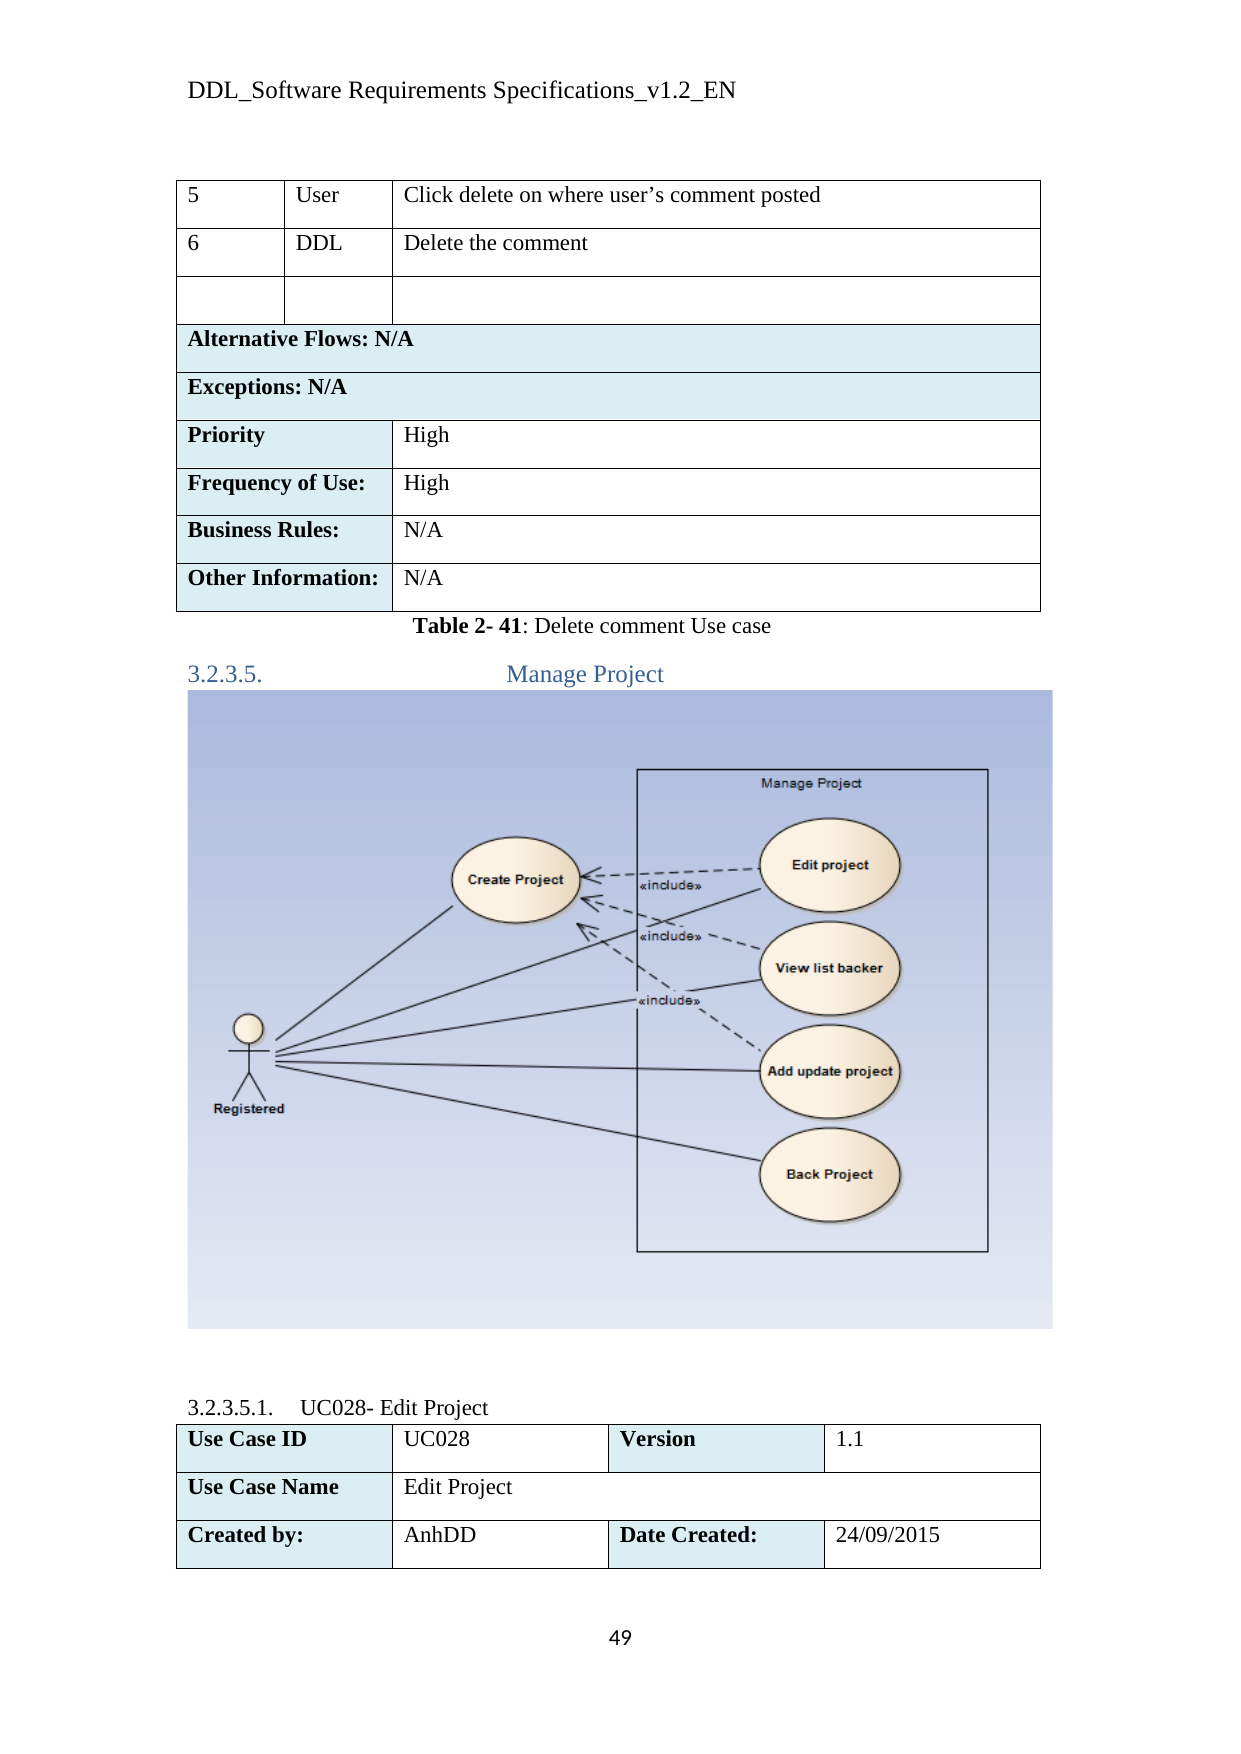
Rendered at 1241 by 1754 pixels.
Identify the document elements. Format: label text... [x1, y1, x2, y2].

subtitle UC028- Edit Project [187, 1394, 1053, 1421]
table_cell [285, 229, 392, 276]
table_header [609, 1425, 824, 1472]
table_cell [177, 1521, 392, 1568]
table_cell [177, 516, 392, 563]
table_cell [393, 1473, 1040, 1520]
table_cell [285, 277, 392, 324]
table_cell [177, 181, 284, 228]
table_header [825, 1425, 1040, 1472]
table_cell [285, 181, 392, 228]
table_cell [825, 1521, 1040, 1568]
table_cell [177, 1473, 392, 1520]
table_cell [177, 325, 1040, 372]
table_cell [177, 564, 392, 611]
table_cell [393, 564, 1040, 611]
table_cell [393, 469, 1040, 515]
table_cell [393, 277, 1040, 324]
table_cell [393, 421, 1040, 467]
subtitle Manage Project [187, 659, 1053, 688]
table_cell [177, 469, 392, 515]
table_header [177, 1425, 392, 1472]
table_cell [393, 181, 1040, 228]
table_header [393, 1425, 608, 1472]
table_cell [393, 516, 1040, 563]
text Table 2- 41: Delete comment Use case [337, 612, 1053, 639]
picture [187, 690, 1053, 1329]
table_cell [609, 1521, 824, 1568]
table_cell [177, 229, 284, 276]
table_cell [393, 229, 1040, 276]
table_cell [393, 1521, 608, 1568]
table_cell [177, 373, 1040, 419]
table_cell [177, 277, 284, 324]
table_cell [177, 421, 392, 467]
